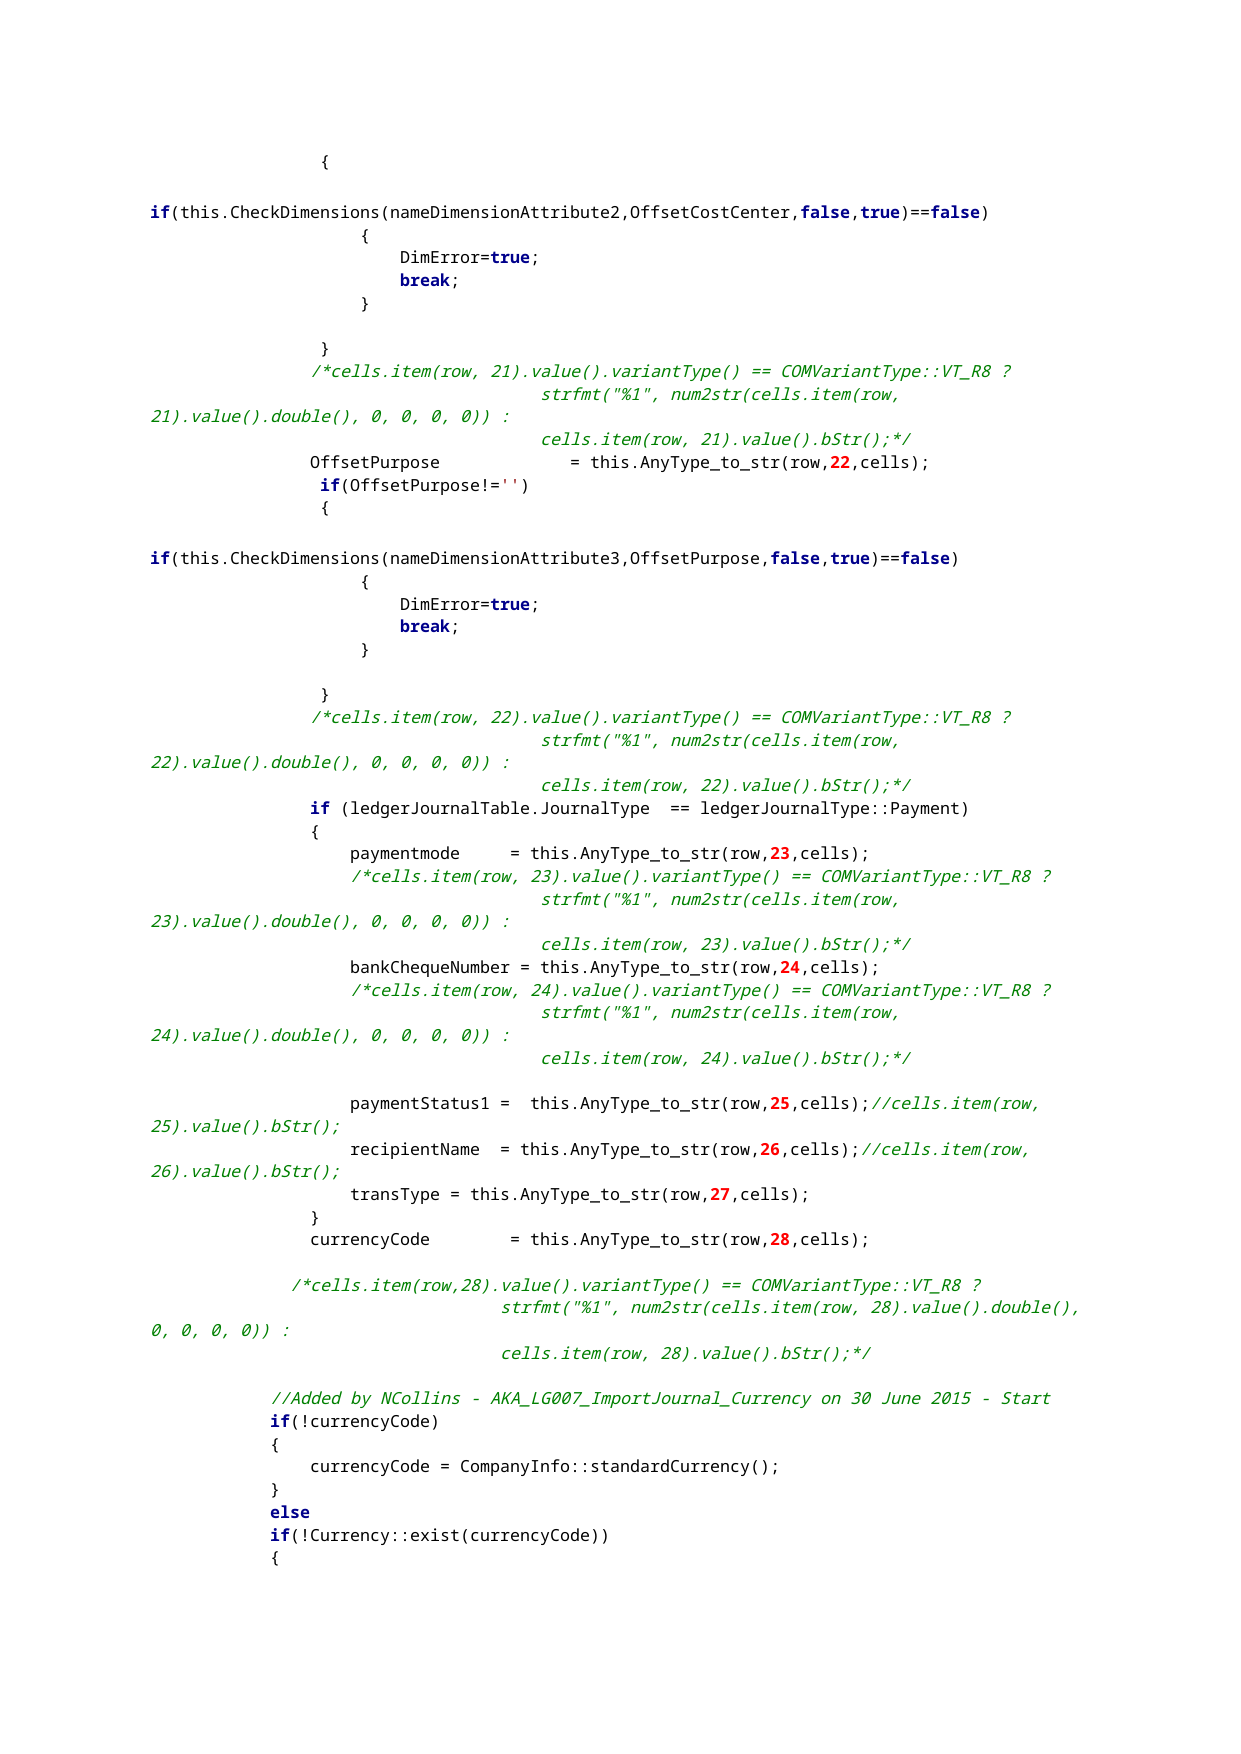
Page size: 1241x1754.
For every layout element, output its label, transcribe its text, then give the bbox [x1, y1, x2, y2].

text } [150, 292, 1090, 314]
text cells.item(row, 22).value().bStr();*/ [150, 774, 1090, 796]
text transType = this.AnyType_to_str(row,27,cells); [150, 1182, 1090, 1205]
text cells.item(row, 21).value().bStr();*/ [150, 428, 1090, 451]
text if(OffsetPurpose!='') [150, 473, 1090, 496]
text break; [150, 615, 1090, 637]
text { [150, 496, 1090, 519]
text cells.item(row, 23).value().bStr();*/ [150, 933, 1090, 955]
text cells.item(row, 28).value().bStr();*/ [150, 1341, 1090, 1364]
text else [150, 1500, 1090, 1523]
text } [150, 1478, 1090, 1500]
text currencyCode = this.AnyType_to_str(row,28,cells); [150, 1228, 1090, 1251]
text { [150, 1546, 1090, 1568]
text paymentmode = this.AnyType_to_str(row,23,cells); [150, 842, 1090, 864]
text } [150, 637, 1090, 660]
text strfmt("%1", num2str(cells.item(row, 28).value().double(), 0, 0, 0, 0)) : [150, 1296, 1090, 1341]
text bankChequeNumber = this.AnyType_to_str(row,24,cells); [150, 955, 1090, 978]
text strfmt("%1", num2str(cells.item(row, 21).value().double(), 0, 0, 0, 0)) : [150, 382, 1090, 428]
text /*cells.item(row, 23).value().variantType() == COMVariantType::VT_R8 ? [150, 864, 1090, 887]
text if(this.CheckDimensions(nameDimensionAttribute3,OffsetPurpose,false,true)==false) [150, 519, 1090, 569]
text recipientName = this.AnyType_to_str(row,26,cells);//cells.item(row, 26).value().bStr(); [150, 1137, 1090, 1182]
text /*cells.item(row,28).value().variantType() == COMVariantType::VT_R8 ? [150, 1273, 1090, 1296]
text { [150, 150, 1090, 173]
text } [150, 1205, 1090, 1228]
text if(!Currency::exist(currencyCode)) [150, 1523, 1090, 1546]
text if (ledgerJournalTable.JournalType == ledgerJournalType::Payment) [150, 796, 1090, 819]
text /*cells.item(row, 21).value().variantType() == COMVariantType::VT_R8 ? [150, 360, 1090, 382]
text strfmt("%1", num2str(cells.item(row, 23).value().double(), 0, 0, 0, 0)) : [150, 887, 1090, 933]
text strfmt("%1", num2str(cells.item(row, 22).value().double(), 0, 0, 0, 0)) : [150, 728, 1090, 774]
text break; [150, 269, 1090, 292]
text /*cells.item(row, 24).value().variantType() == COMVariantType::VT_R8 ? [150, 978, 1090, 1001]
text } [150, 337, 1090, 360]
text cells.item(row, 24).value().bStr();*/ [150, 1046, 1090, 1069]
text } [150, 683, 1090, 706]
text { [150, 569, 1090, 592]
text { [150, 223, 1090, 246]
text { [150, 1432, 1090, 1455]
text currencyCode = CompanyInfo::standardCurrency(); [150, 1455, 1090, 1478]
text DimError=true; [150, 592, 1090, 615]
text if(this.CheckDimensions(nameDimensionAttribute2,OffsetCostCenter,false,true)==false) [150, 173, 1090, 223]
text //Added by NCollins - AKA_LG007_ImportJournal_Currency on 30 June 2015 - Start [150, 1387, 1090, 1409]
text /*cells.item(row, 22).value().variantType() == COMVariantType::VT_R8 ? [150, 706, 1090, 728]
text OffsetPurpose = this.AnyType_to_str(row,22,cells); [150, 451, 1090, 473]
text if(!currencyCode) [150, 1409, 1090, 1432]
text { [150, 819, 1090, 842]
text strfmt("%1", num2str(cells.item(row, 24).value().double(), 0, 0, 0, 0)) : [150, 1001, 1090, 1046]
text paymentStatus1 = this.AnyType_to_str(row,25,cells);//cells.item(row, 25).value().bStr(); [150, 1092, 1090, 1137]
text DimError=true; [150, 246, 1090, 269]
